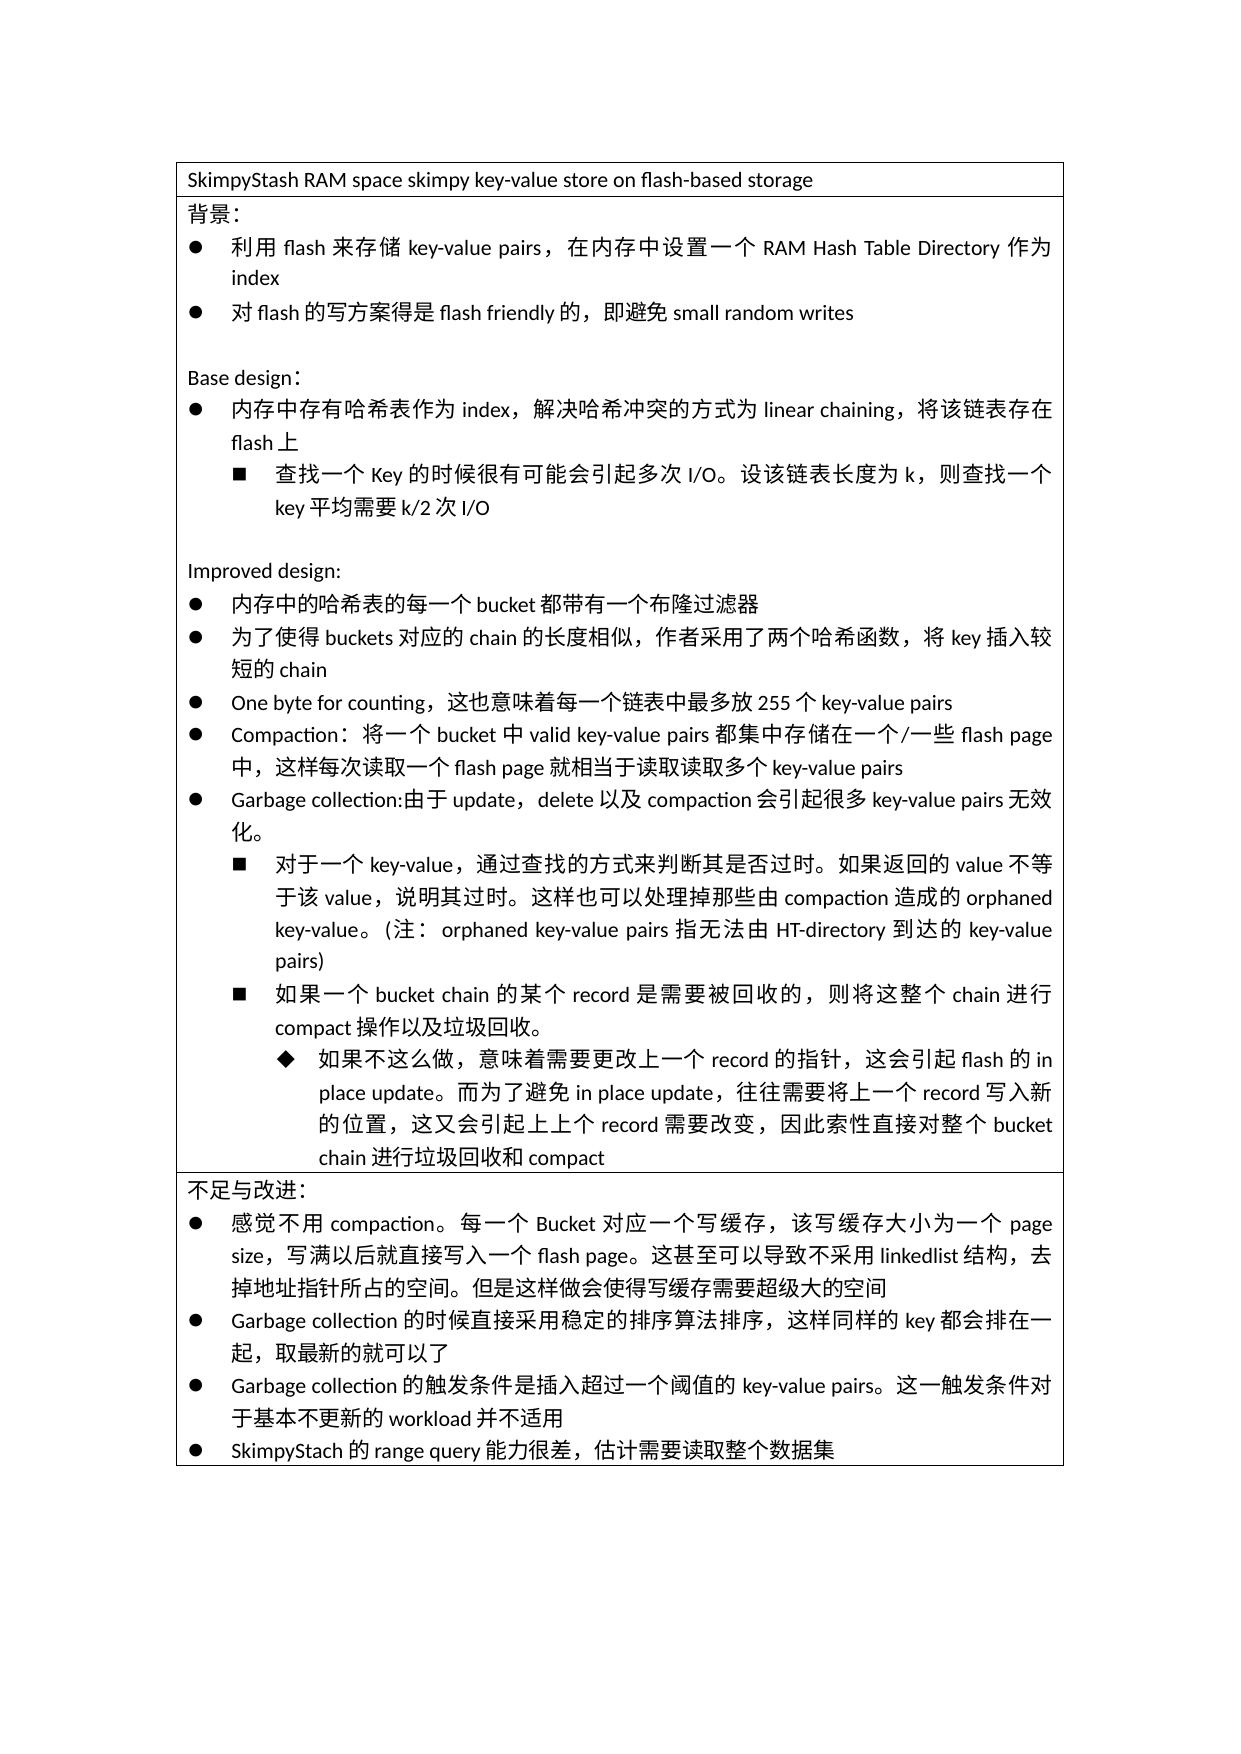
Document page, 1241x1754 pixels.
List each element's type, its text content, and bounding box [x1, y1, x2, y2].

table_cell 不足与改进： 感觉不用compaction。每一个Bucket对应一个写缓存，该写缓存大小为一个page size，写满以后就直接写入一个flash page。这甚至可以导致不采用linkedlist结构，去掉地址指针所占的空间。但是这样做会使得写缓存需要超级大的空间 Garbage collection的时候直接采用稳定的排序算法排序，这样同样的key都会排在一起，取最新的就可以了 Garbage collection的触发条件是插入超过一个阈值的key-value pairs。这一触发条件对于基本不更新的workload并不适用 SkimpyStach的range query能力很差，估计需要读取整个数据集 [177, 1173, 1063, 1465]
table_cell 背景： 利用flash来存储key-value pairs，在内存中设置一个RAM Hash Table Directory作为index 对flash的写方案得是flash friendly的，即避免small random writes Base design： 内存中存有哈希表作为index，解决哈希冲突的方式为linear chaining，将该链表存在flash上 查找一个Key的时候很有可能会引起多次I/O。设该链表长度为k，则查找一个key平均需要k/2次I/O Improved design: 内存中的哈希表的每一个bucket都带有一个布隆过滤器 为了使得buckets对应的chain的长度相似，作者采用了两个哈希函数，将key插入较短的chain One byte for counting，这也意味着每一个链表中最多放255个key-value pairs Compaction：将一个bucket中valid key-value pairs都集中存储在一个/一些flash page中，这样每次读取一个flash page就相当于读取读取多个key-value pairs Garbage collection:由于update，delete以及compaction会引起很多key-value pairs无效化。 对于一个key-value，通过查找的方式来判断其是否过时。如果返回的value不等于该value，说明其过时。这样也可以处理掉那些由compaction造成的orphaned key-value。(注：orphaned key-value pairs指无法由HT-directory到达的key-value pairs) 如果一个bucket chain的某个record是需要被回收的，则将这整个chain进行compact操作以及垃圾回收。 如果不这么做，意味着需要更改上一个record的指针，这会引起flash的in place update。而为了避免in place update，往往需要将上一个record写入新的位置，这又会引起上上个record需要改变，因此索性直接对整个bucket chain进行垃圾回收和compact [177, 197, 1063, 1172]
table_header SkimpyStash RAM space skimpy key-value store on flash-based storage [177, 163, 1063, 196]
